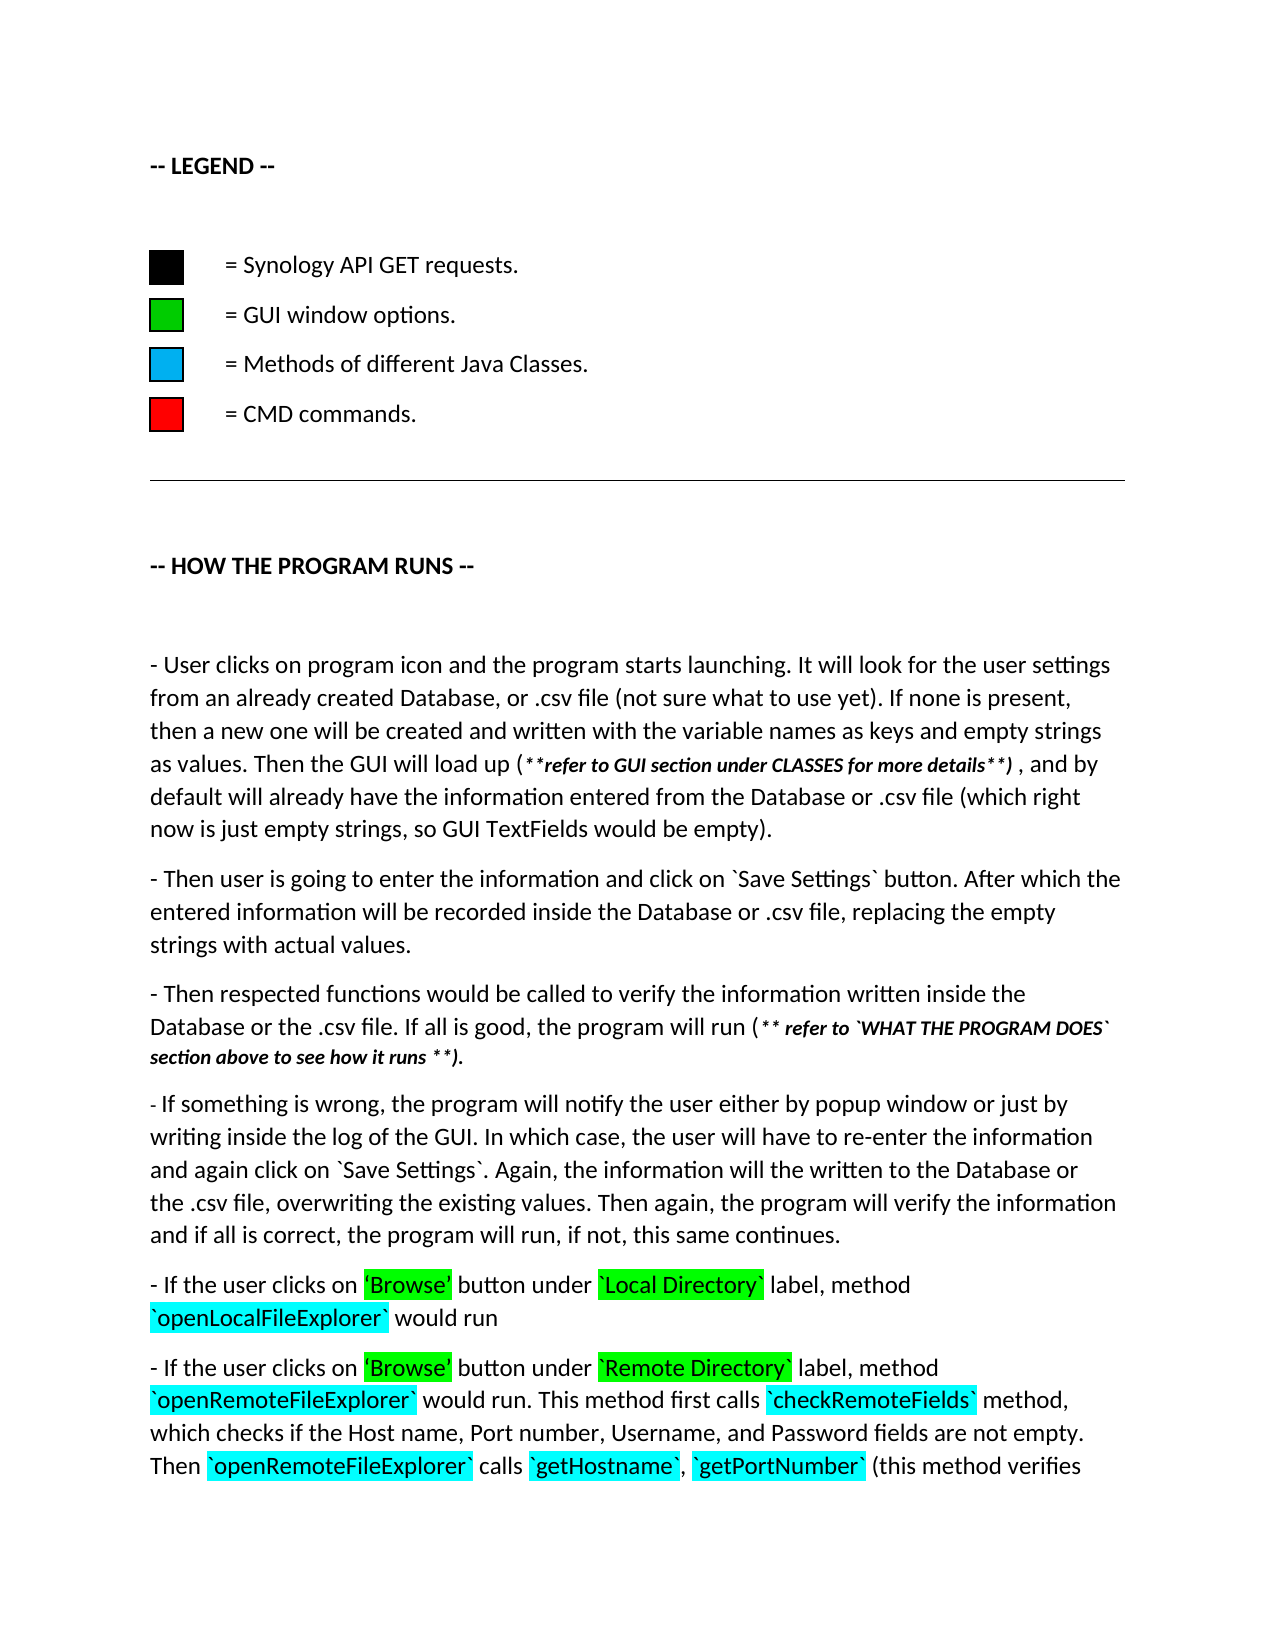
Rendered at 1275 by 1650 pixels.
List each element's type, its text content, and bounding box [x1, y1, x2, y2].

text = GUI window options. [184, 299, 1125, 329]
text - If the user clicks on ‘Browse’ button under `Local Directory` label, method `openLocalFileExplorer` would run [150, 1269, 1125, 1333]
text = Methods of different Java Classes. [184, 348, 1125, 379]
text -- HOW THE PROGRAM RUNS -- [150, 550, 1125, 580]
text - Then user is going to enter the information and click on `Save Settings` button. After which the entered information will be recorded inside the Database or .csv file, replacing the empty strings with actual values. [150, 863, 1125, 959]
text - Then respected functions would be called to verify the information written inside the Database or the .csv file. If all is good, the program will run (** refer to `WHAT THE PROGRAM DOES` section above to see how it runs **). [150, 978, 1125, 1069]
text = Synology API GET requests. [150, 249, 1125, 280]
text -- LEGEND -- [150, 150, 1125, 181]
text = CMD commands. [184, 398, 1125, 428]
text - User clicks on program icon and the program starts launching. It will look for the user settings from an already created Database, or .csv file (not sure what to use yet). If none is present, then a new one will be created and written with the variable names as keys and empty strings as values. Then the GUI will load up (**refer to GUI section under CLASSES for more details**) , and by default will already have the information entered from the Database or .csv file (which right now is just empty strings, so GUI TextFields would be empty). [150, 649, 1125, 844]
